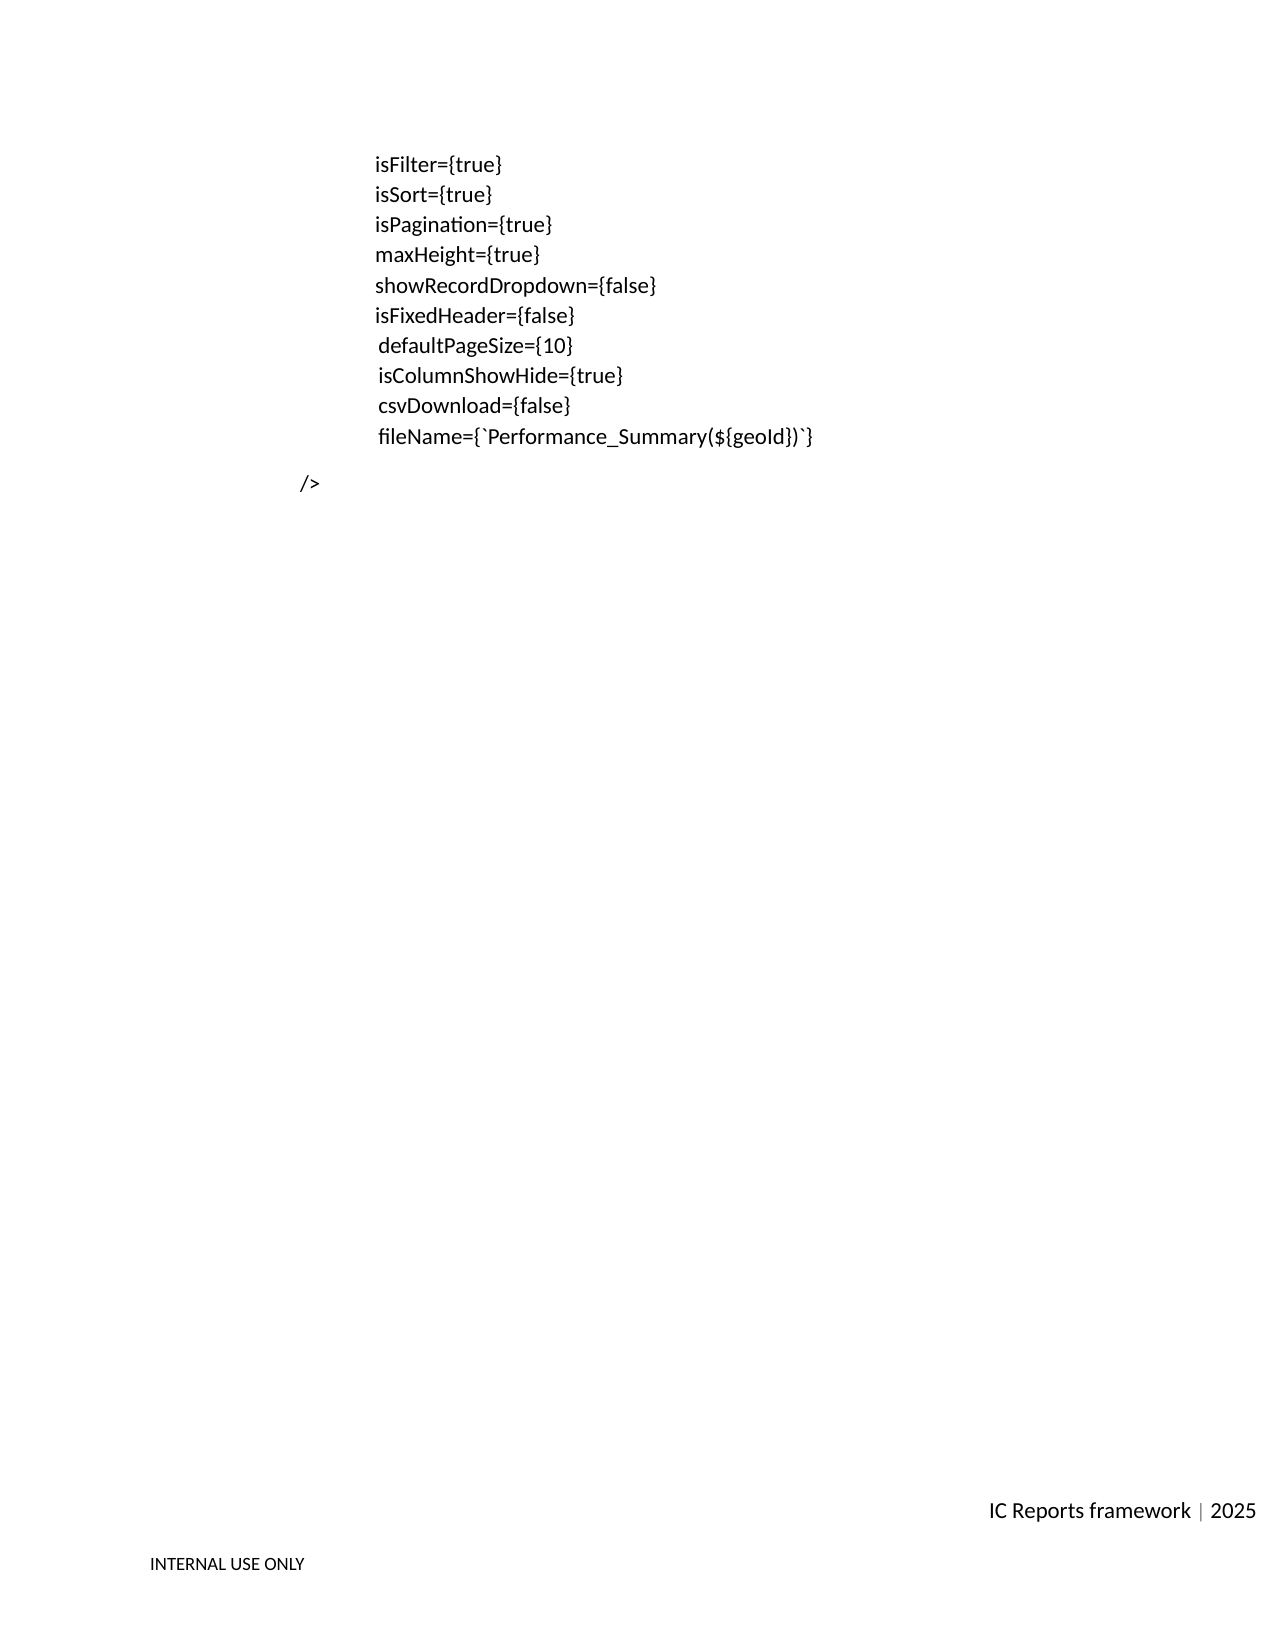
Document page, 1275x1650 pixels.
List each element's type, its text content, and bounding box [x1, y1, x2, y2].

list isColumnShowHide={true} [300, 361, 1125, 389]
text /> [225, 469, 1125, 497]
list defaultPageSize={10} [300, 331, 1125, 359]
list fileName={`Performance_Summary(${geoId})`} [300, 422, 1125, 450]
list isPagination={true} [300, 210, 1125, 238]
list csvDownload={false} [300, 392, 1125, 420]
list isFixedHeader={false} [300, 301, 1125, 329]
list isSort={true} [300, 180, 1125, 208]
list maxHeight={true} [300, 241, 1125, 269]
list isFilter={true} [300, 150, 1125, 178]
list showRecordDropdown={false} [300, 271, 1125, 299]
